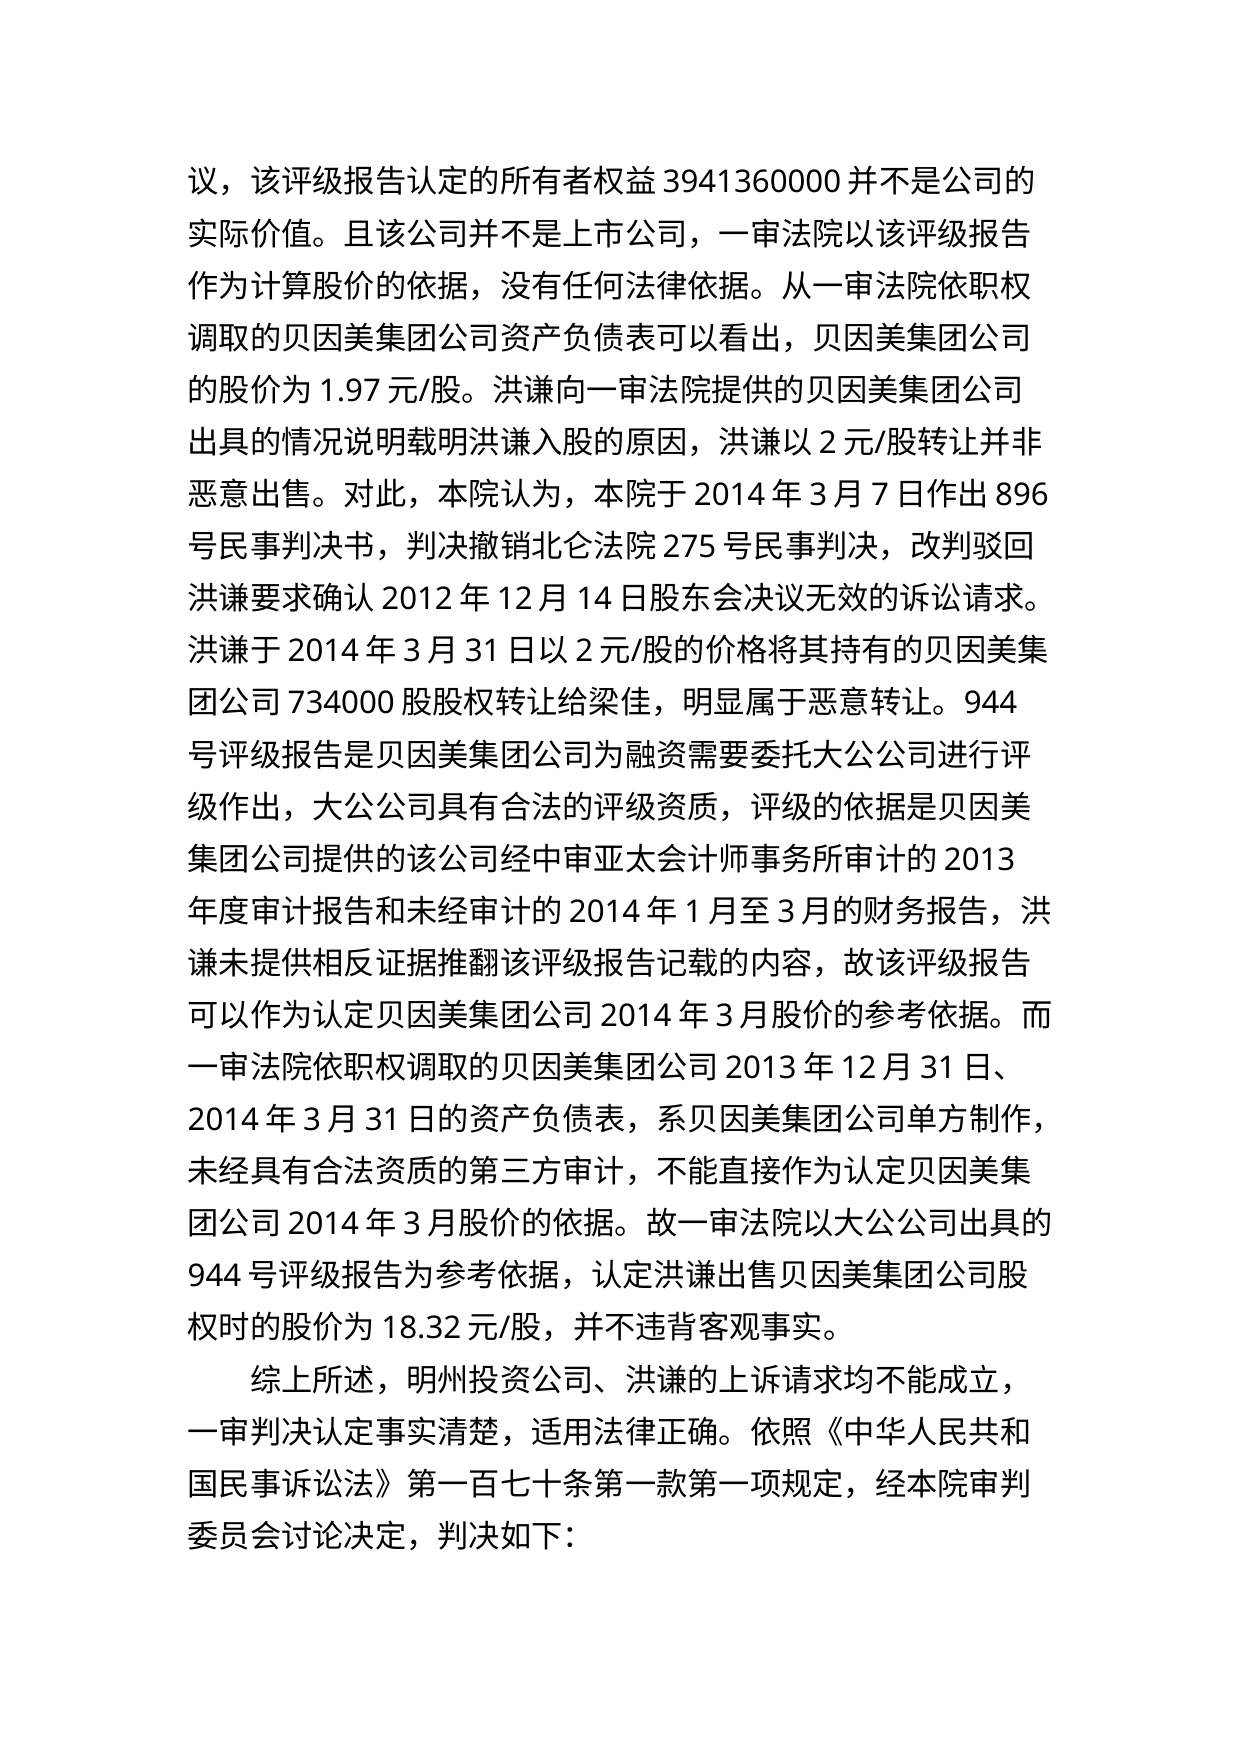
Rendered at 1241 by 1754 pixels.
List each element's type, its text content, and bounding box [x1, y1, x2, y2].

text 综上所述，明州投资公司、洪谦的上诉请求均不能成立，一审判决认定事实清楚，适用法律正确。依照《中华人民共和国民事诉讼法》第一百七十条第一款第一项规定，经本院审判委员会讨论决定，判决如下： [187, 1348, 1053, 1556]
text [187, 150, 1053, 1348]
